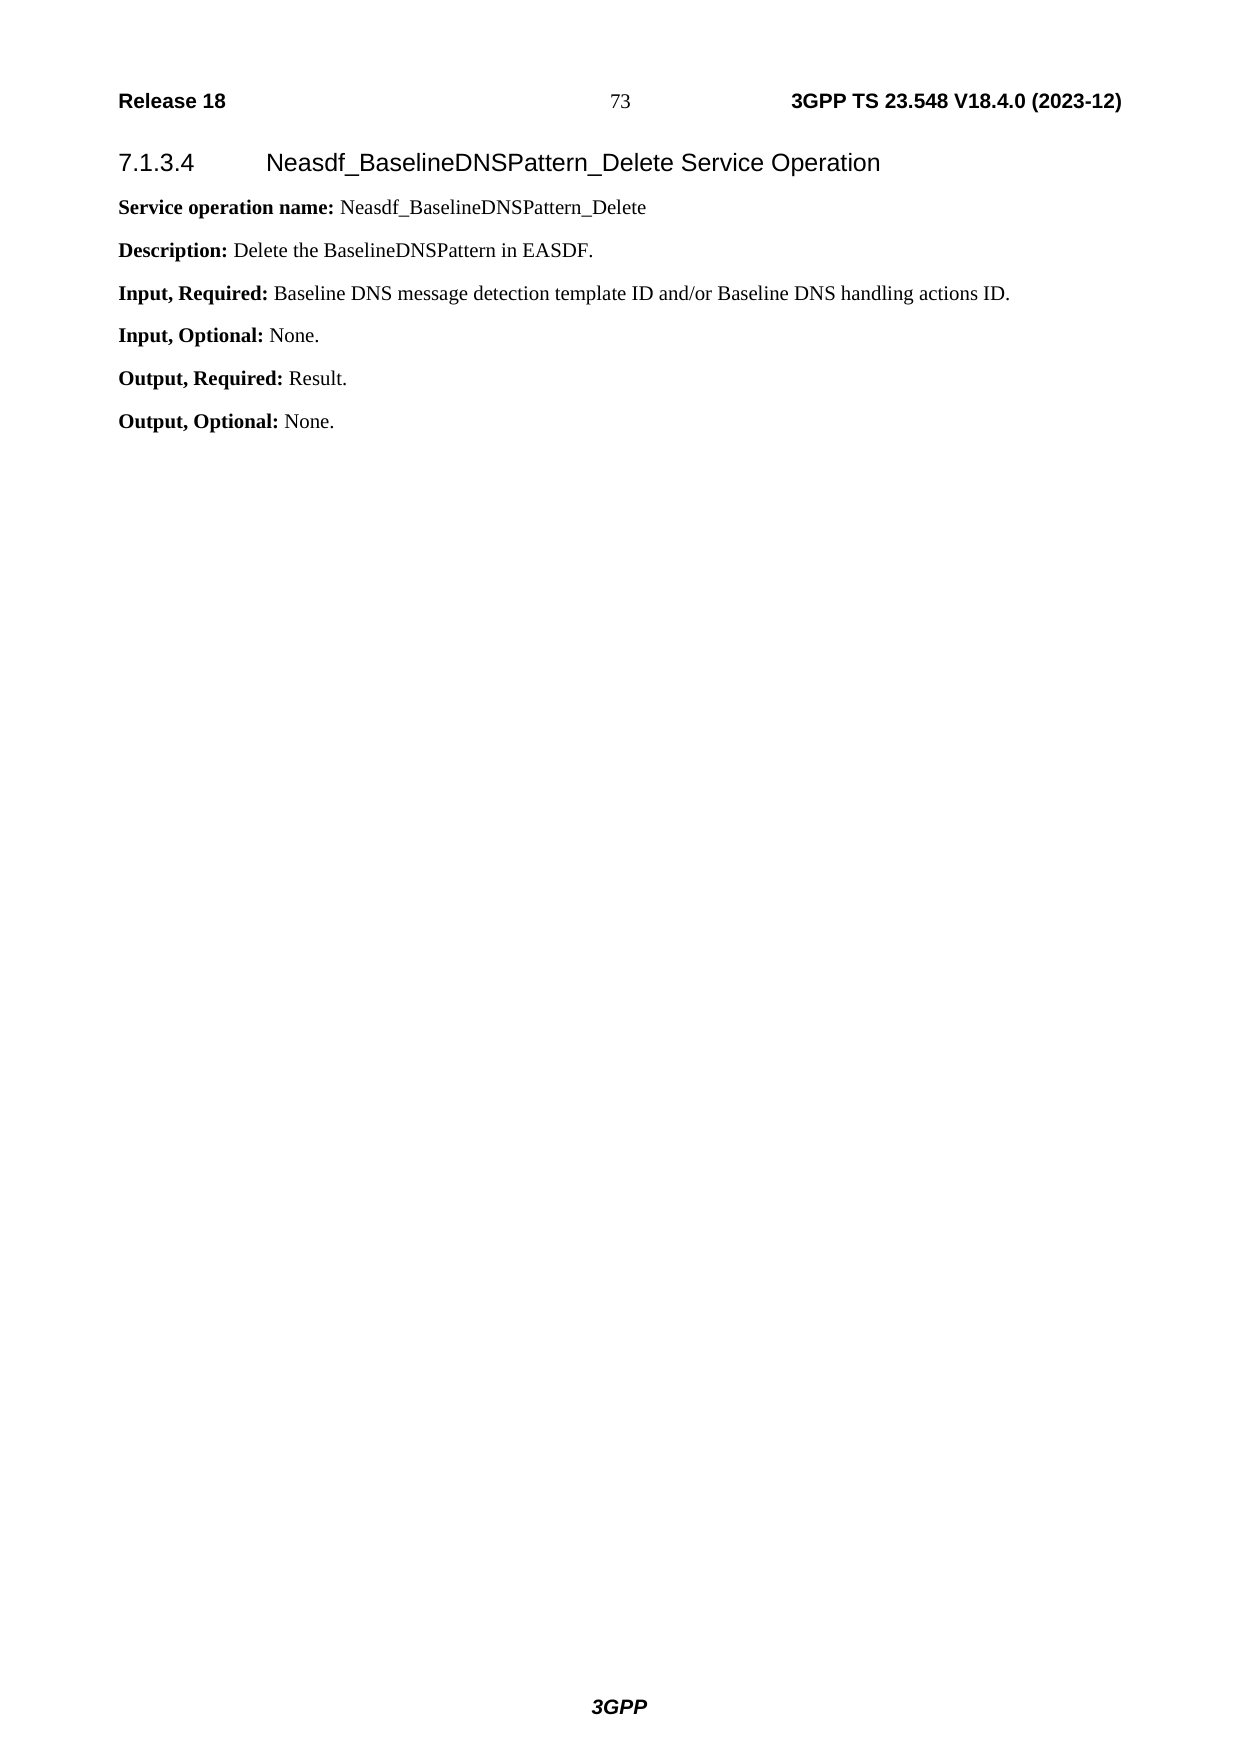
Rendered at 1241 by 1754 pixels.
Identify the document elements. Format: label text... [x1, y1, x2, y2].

text Output, Required: Result. [118, 366, 1122, 390]
text Output, Optional: None. [118, 409, 1122, 433]
subtitle 7.1.3.4 Neasdf_BaselineDNSPattern_Delete Service Operation [118, 147, 1122, 176]
text Input, Optional: None. [118, 323, 1122, 347]
text Input, Required: Baseline DNS message detection template ID and/or Baseline DNS handling actions ID. [118, 281, 1122, 305]
text Service operation name: Neasdf_BaselineDNSPattern_Delete [118, 195, 1122, 219]
text Description: Delete the BaselineDNSPattern in EASDF. [118, 238, 1122, 262]
